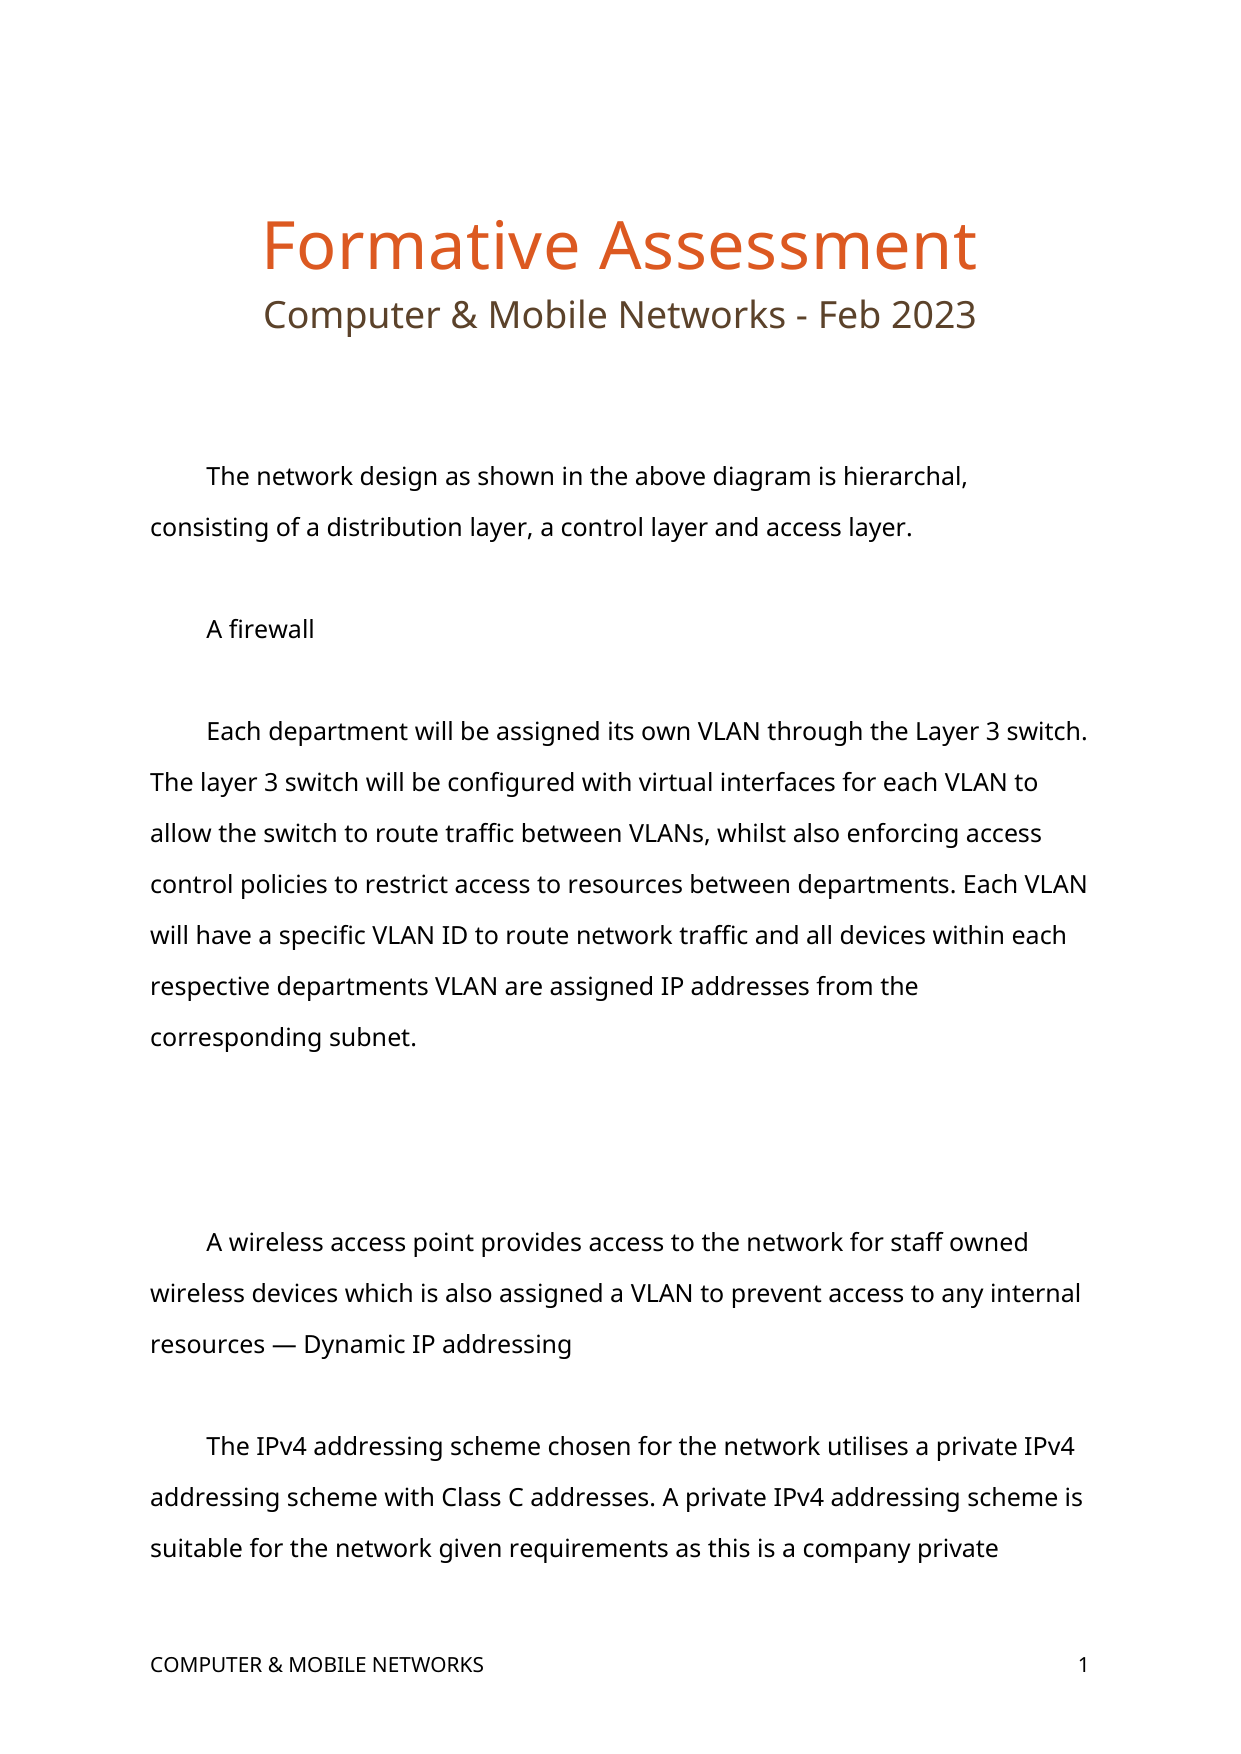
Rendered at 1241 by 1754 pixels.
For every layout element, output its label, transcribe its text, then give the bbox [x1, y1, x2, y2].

text A firewall [150, 612, 1090, 646]
subtitle Formative Assessment [150, 198, 1090, 289]
text The network design as shown in the above diagram is hierarchal, consisting of a distribution layer, a control layer and access layer. [150, 458, 1090, 544]
text A wireless access point provides access to the network for staff owned wireless devices which is also assigned a VLAN to prevent access to any internal resources — Dynamic IP addressing [150, 1224, 1090, 1360]
subtitle Computer & Mobile Networks - Feb 2023 [150, 289, 1090, 340]
text Each department will be assigned its own VLAN through the Layer 3 switch. The layer 3 switch will be configured with virtual interfaces for each VLAN to allow the switch to route traffic between VLANs, whilst also enforcing access control policies to restrict access to resources between departments. Each VLAN will have a specific VLAN ID to route network traffic and all devices within each respective departments VLAN are assigned IP addresses from the corresponding subnet. [150, 714, 1090, 1054]
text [150, 1428, 1090, 1564]
